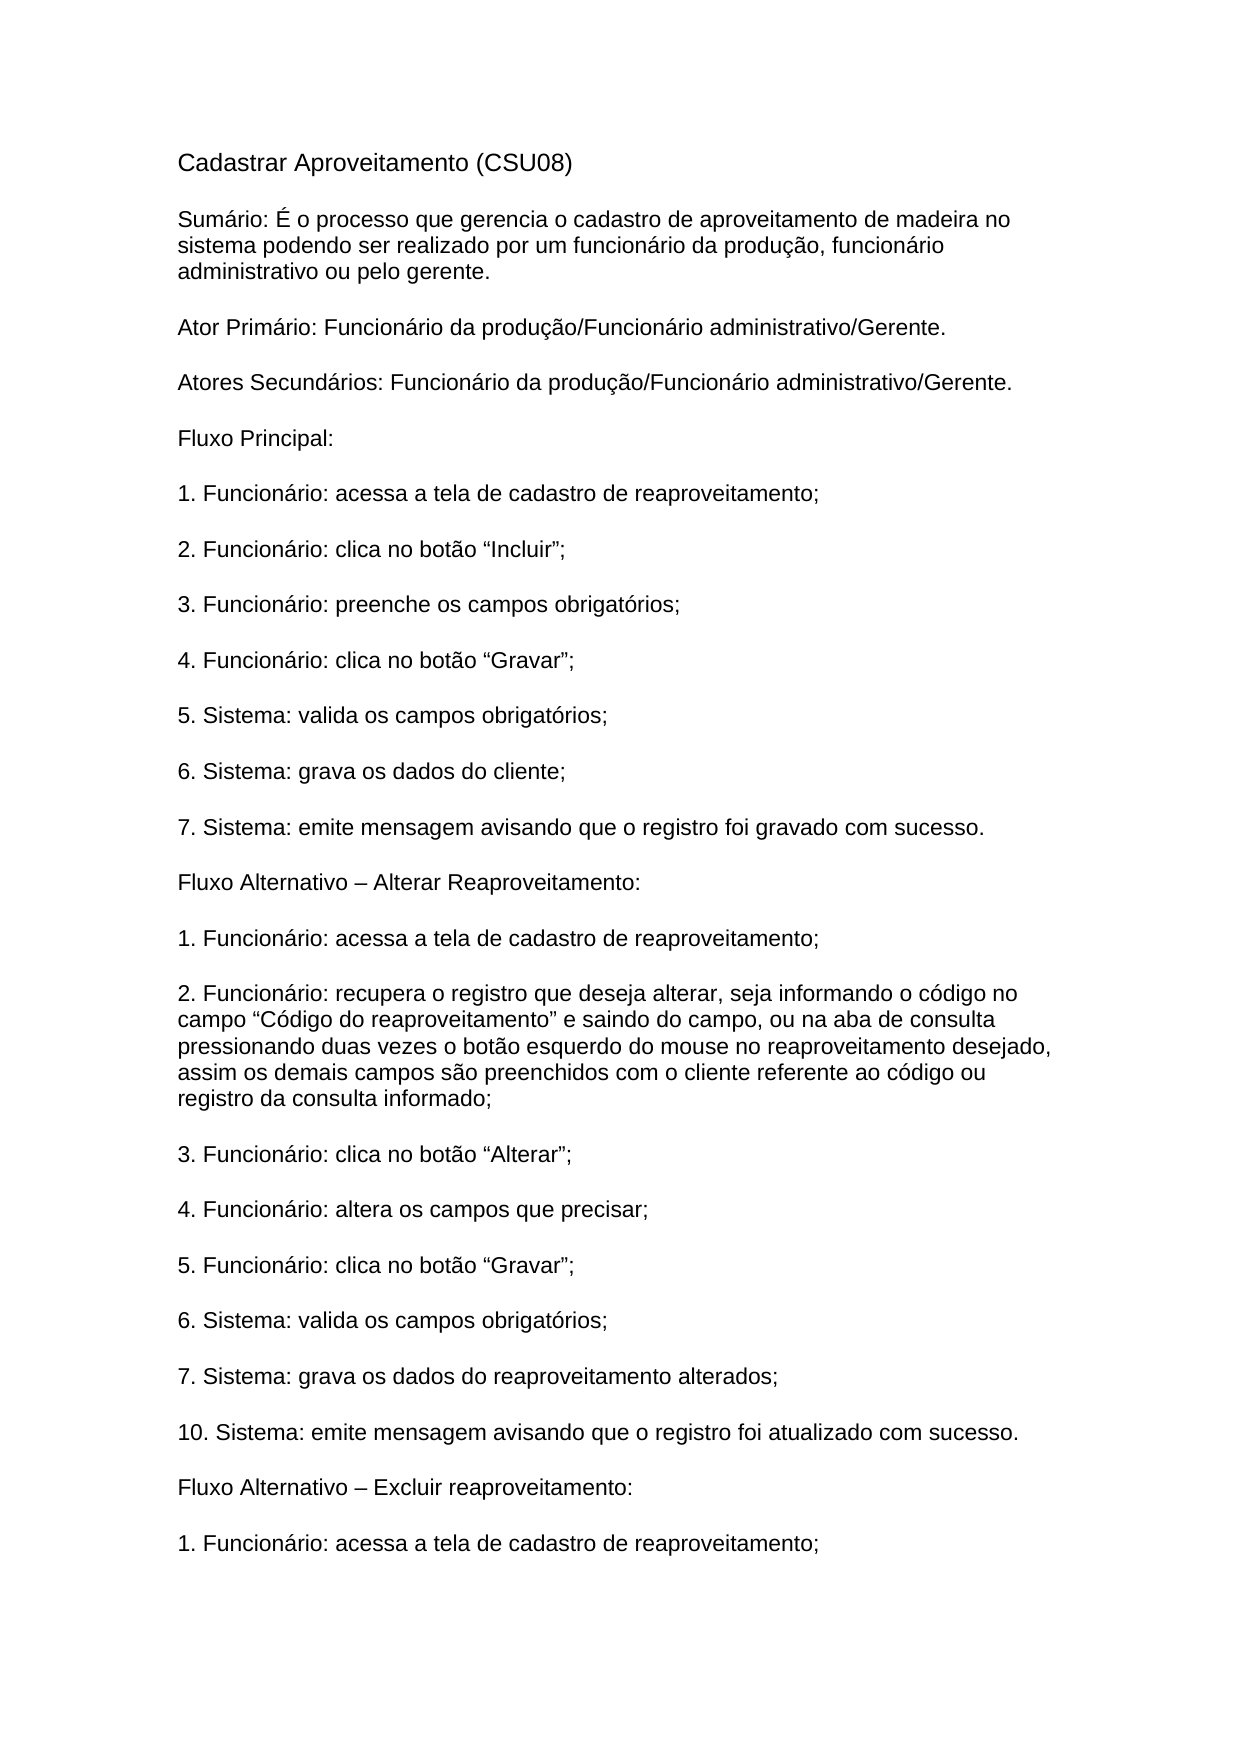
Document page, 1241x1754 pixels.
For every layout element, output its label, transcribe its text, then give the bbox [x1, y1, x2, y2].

text 4. Funcionário: clica no botão “Gravar”; [177, 647, 1063, 673]
text 5. Sistema: valida os campos obrigatórios; [177, 702, 1063, 729]
text Fluxo Alternativo – Alterar Reaproveitamento: [177, 869, 1063, 895]
text 4. Funcionário: altera os campos que precisar; [177, 1196, 1063, 1223]
text 10. Sistema: emite mensagem avisando que o registro foi atualizado com sucesso. [177, 1418, 1063, 1445]
text Fluxo Principal: [177, 425, 1063, 451]
text 7. Sistema: emite mensagem avisando que o registro foi gravado com sucesso. [177, 813, 1063, 840]
text Ator Primário: Funcionário da produção/Funcionário administrativo/Gerente. [177, 314, 1063, 340]
text Fluxo Alternativo – Excluir reaproveitamento: [177, 1474, 1063, 1500]
text 5. Funcionário: clica no botão “Gravar”; [177, 1252, 1063, 1278]
text Cadastrar Aproveitamento (CSU08) [177, 148, 1063, 176]
text 2. Funcionário: recupera o registro que deseja alterar, seja informando o código no campo “Código do reaproveitamento” e saindo do campo, ou na aba de consulta pressionando duas vezes o botão esquerdo do mouse no reaproveitamento desejado, assim os demais campos são preenchidos com o cliente referente ao código ou registro da consulta informado; [177, 980, 1063, 1112]
text 3. Funcionário: preenche os campos obrigatórios; [177, 591, 1063, 618]
text 1. Funcionário: acessa a tela de cadastro de reaproveitamento; [177, 480, 1063, 507]
text 6. Sistema: grava os dados do cliente; [177, 758, 1063, 784]
text 3. Funcionário: clica no botão “Alterar”; [177, 1141, 1063, 1167]
text 7. Sistema: grava os dados do reaproveitamento alterados; [177, 1363, 1063, 1389]
text 1. Funcionário: acessa a tela de cadastro de reaproveitamento; [177, 1529, 1063, 1556]
text 6. Sistema: valida os campos obrigatórios; [177, 1307, 1063, 1334]
text Atores Secundários: Funcionário da produção/Funcionário administrativo/Gerente. [177, 369, 1063, 396]
text 1. Funcionário: acessa a tela de cadastro de reaproveitamento; [177, 924, 1063, 951]
text 2. Funcionário: clica no botão “Incluir”; [177, 536, 1063, 562]
text Sumário: É o processo que gerencia o cadastro de aproveitamento de madeira no sistema podendo ser realizado por um funcionário da produção, funcionário administrativo ou pelo gerente. [177, 206, 1063, 284]
